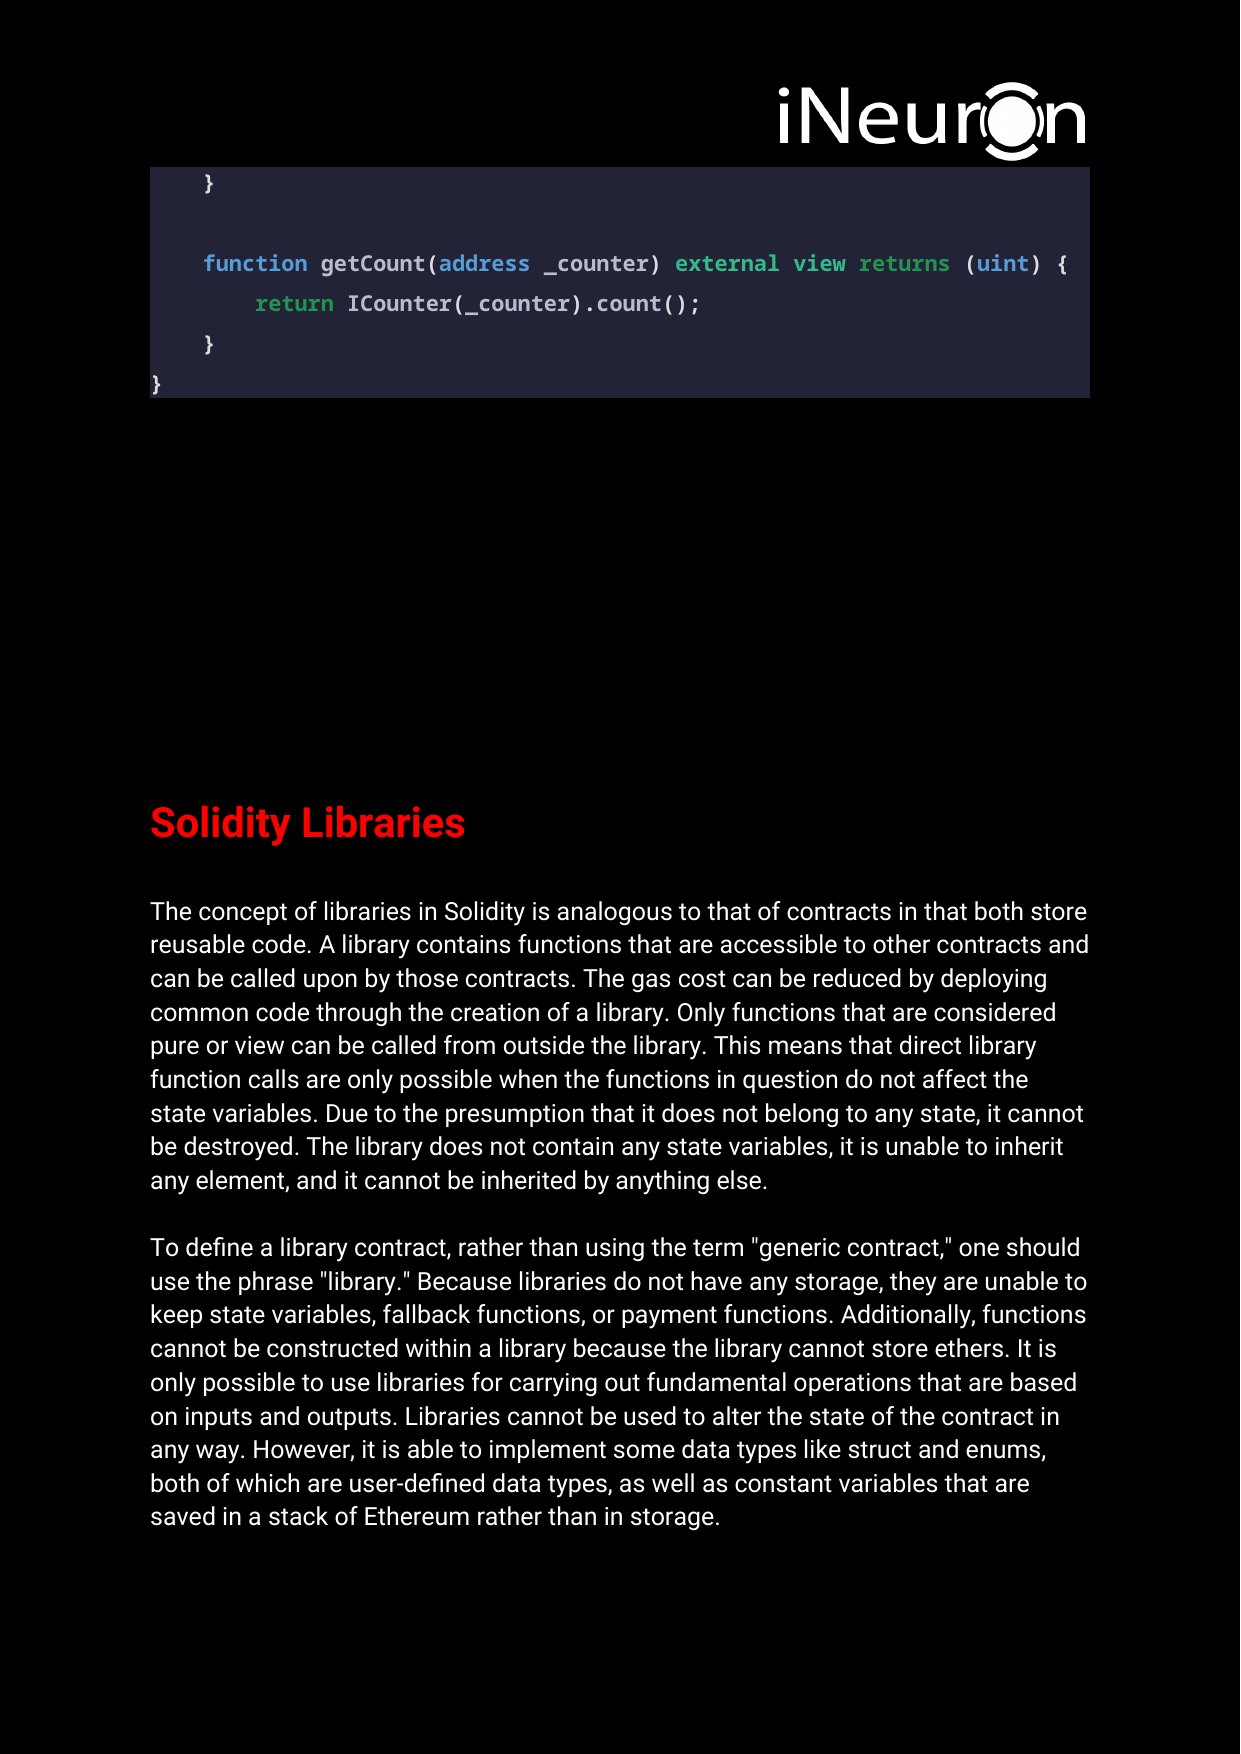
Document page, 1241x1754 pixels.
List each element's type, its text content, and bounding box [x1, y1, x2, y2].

text To define a library contract, rather than using the term "generic contract," one should use the phrase "library." Because libraries do not have any storage, they are unable to keep state variables, fallback functions, or payment functions. Additionally, functions cannot be constructed within a library because the library cannot store ethers. It is only possible to use libraries for carrying out fundamental operations that are based on inputs and outputs. Libraries cannot be used to alter the state of the contract in any way. However, it is able to implement some data types like struct and enums, both of which are user-defined data types, as well as constant variables that are saved in a stack of Ethereum rather than in storage. [150, 1233, 1090, 1532]
text } [150, 167, 1090, 197]
text } [150, 328, 1090, 358]
text function getCount(address _counter) external view returns (uint) { [150, 248, 1090, 277]
text The concept of libraries in Solidity is analogous to that of contracts in that both store reusable code. A library contains functions that are accessible to other contracts and can be called upon by those contracts. The gas cost can be reduced by deploying common code through the creation of a library. Only functions that are considered pure or view can be called from outside the library. This means that direct library function calls are only possible when the functions in question do not affect the state variables. Due to the presumption that it does not belong to any state, it cannot be destroyed. The library does not contain any state variables, it is unable to inherit any element, and it cannot be inherited by anything else. [150, 897, 1090, 1195]
text } [150, 368, 1090, 398]
picture [773, 75, 1091, 164]
text Solidity Libraries [150, 799, 1090, 848]
text return ICounter(_counter).count(); [150, 288, 1090, 318]
